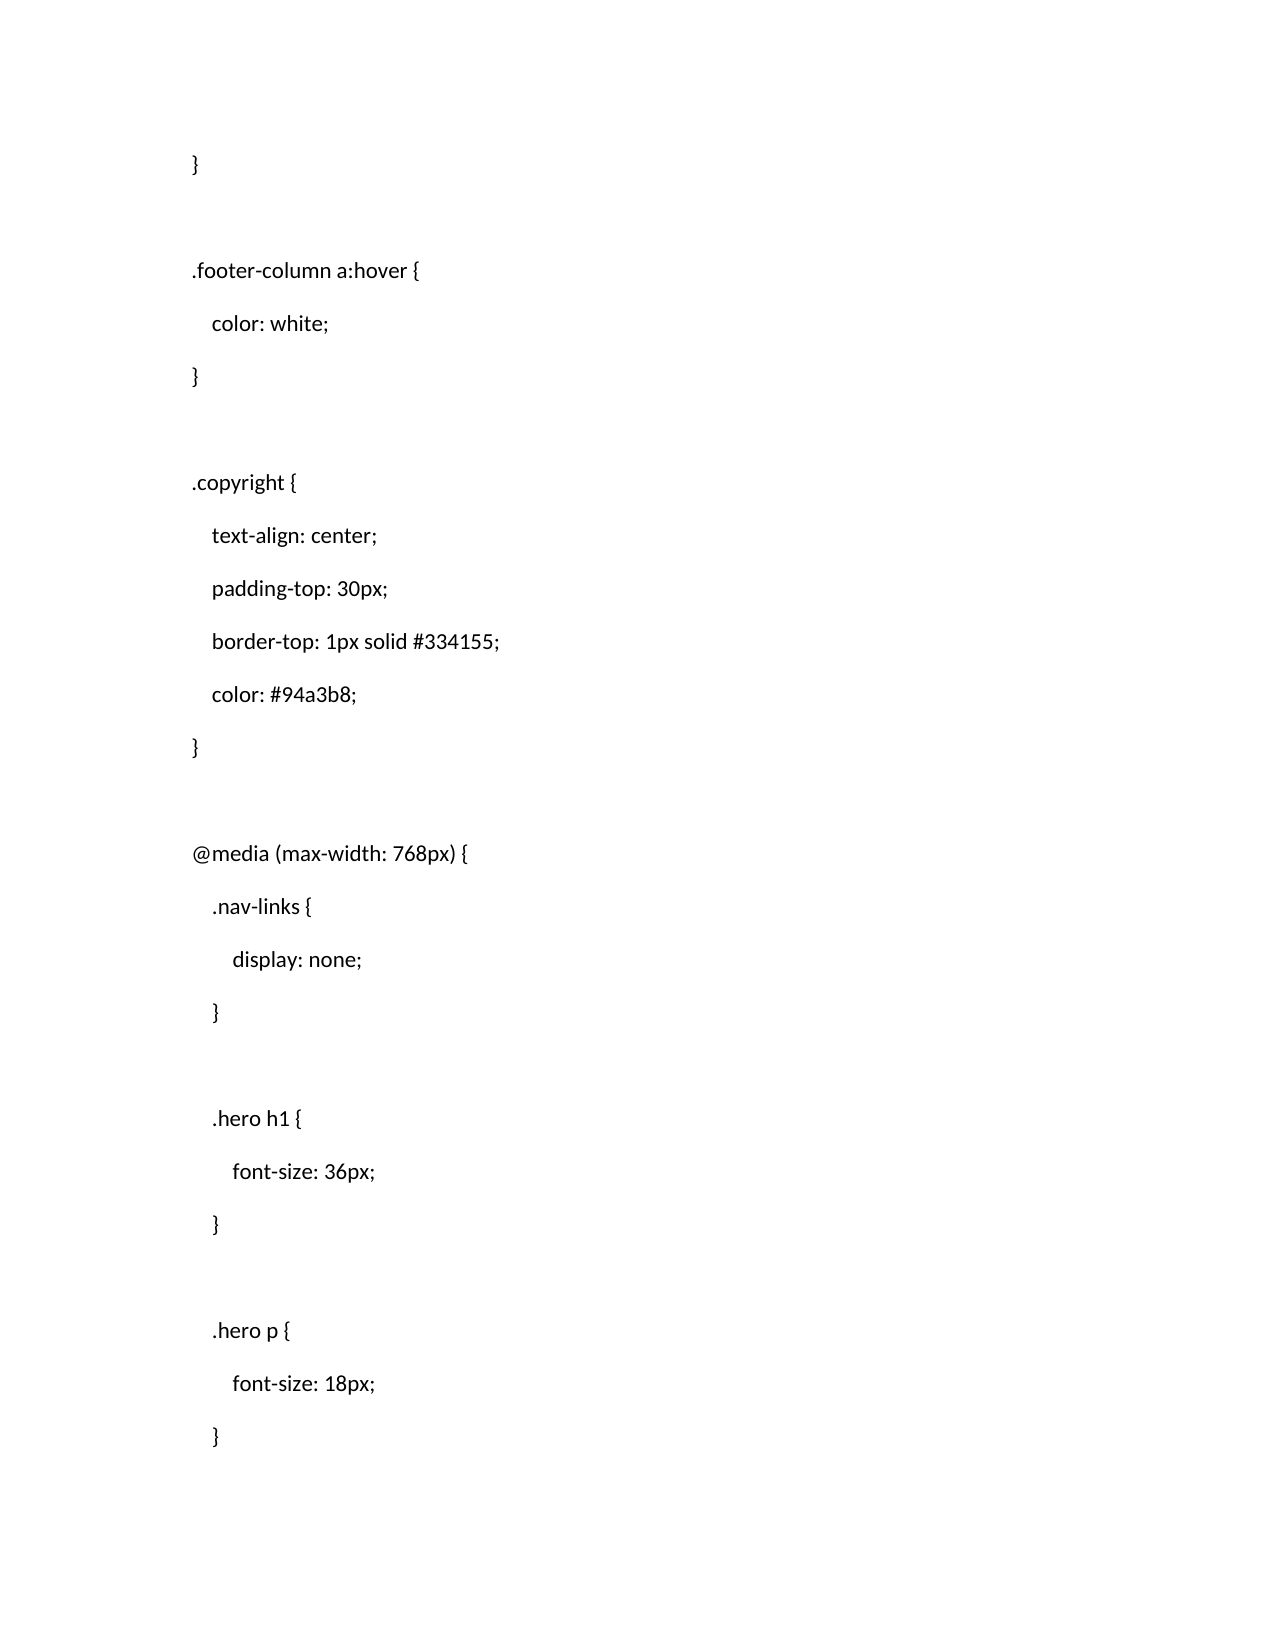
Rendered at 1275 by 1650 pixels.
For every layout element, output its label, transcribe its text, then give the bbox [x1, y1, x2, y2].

text } [150, 362, 1125, 390]
text } [150, 150, 1125, 178]
text padding-top: 30px; [150, 574, 1125, 602]
text text-align: center; [150, 521, 1125, 549]
text .hero p { [150, 1316, 1125, 1344]
text } [150, 1422, 1125, 1451]
text } [150, 733, 1125, 761]
text font-size: 36px; [150, 1157, 1125, 1185]
text border-top: 1px solid #334155; [150, 627, 1125, 655]
text } [150, 998, 1125, 1026]
text .copyright { [150, 468, 1125, 496]
text color: #94a3b8; [150, 680, 1125, 708]
text .nav-links { [150, 892, 1125, 920]
text .hero h1 { [150, 1104, 1125, 1132]
text } [150, 1210, 1125, 1238]
text color: white; [150, 309, 1125, 337]
text display: none; [150, 945, 1125, 973]
text @media (max-width: 768px) { [150, 839, 1125, 867]
text font-size: 18px; [150, 1369, 1125, 1397]
text .footer-column a:hover { [150, 256, 1125, 284]
